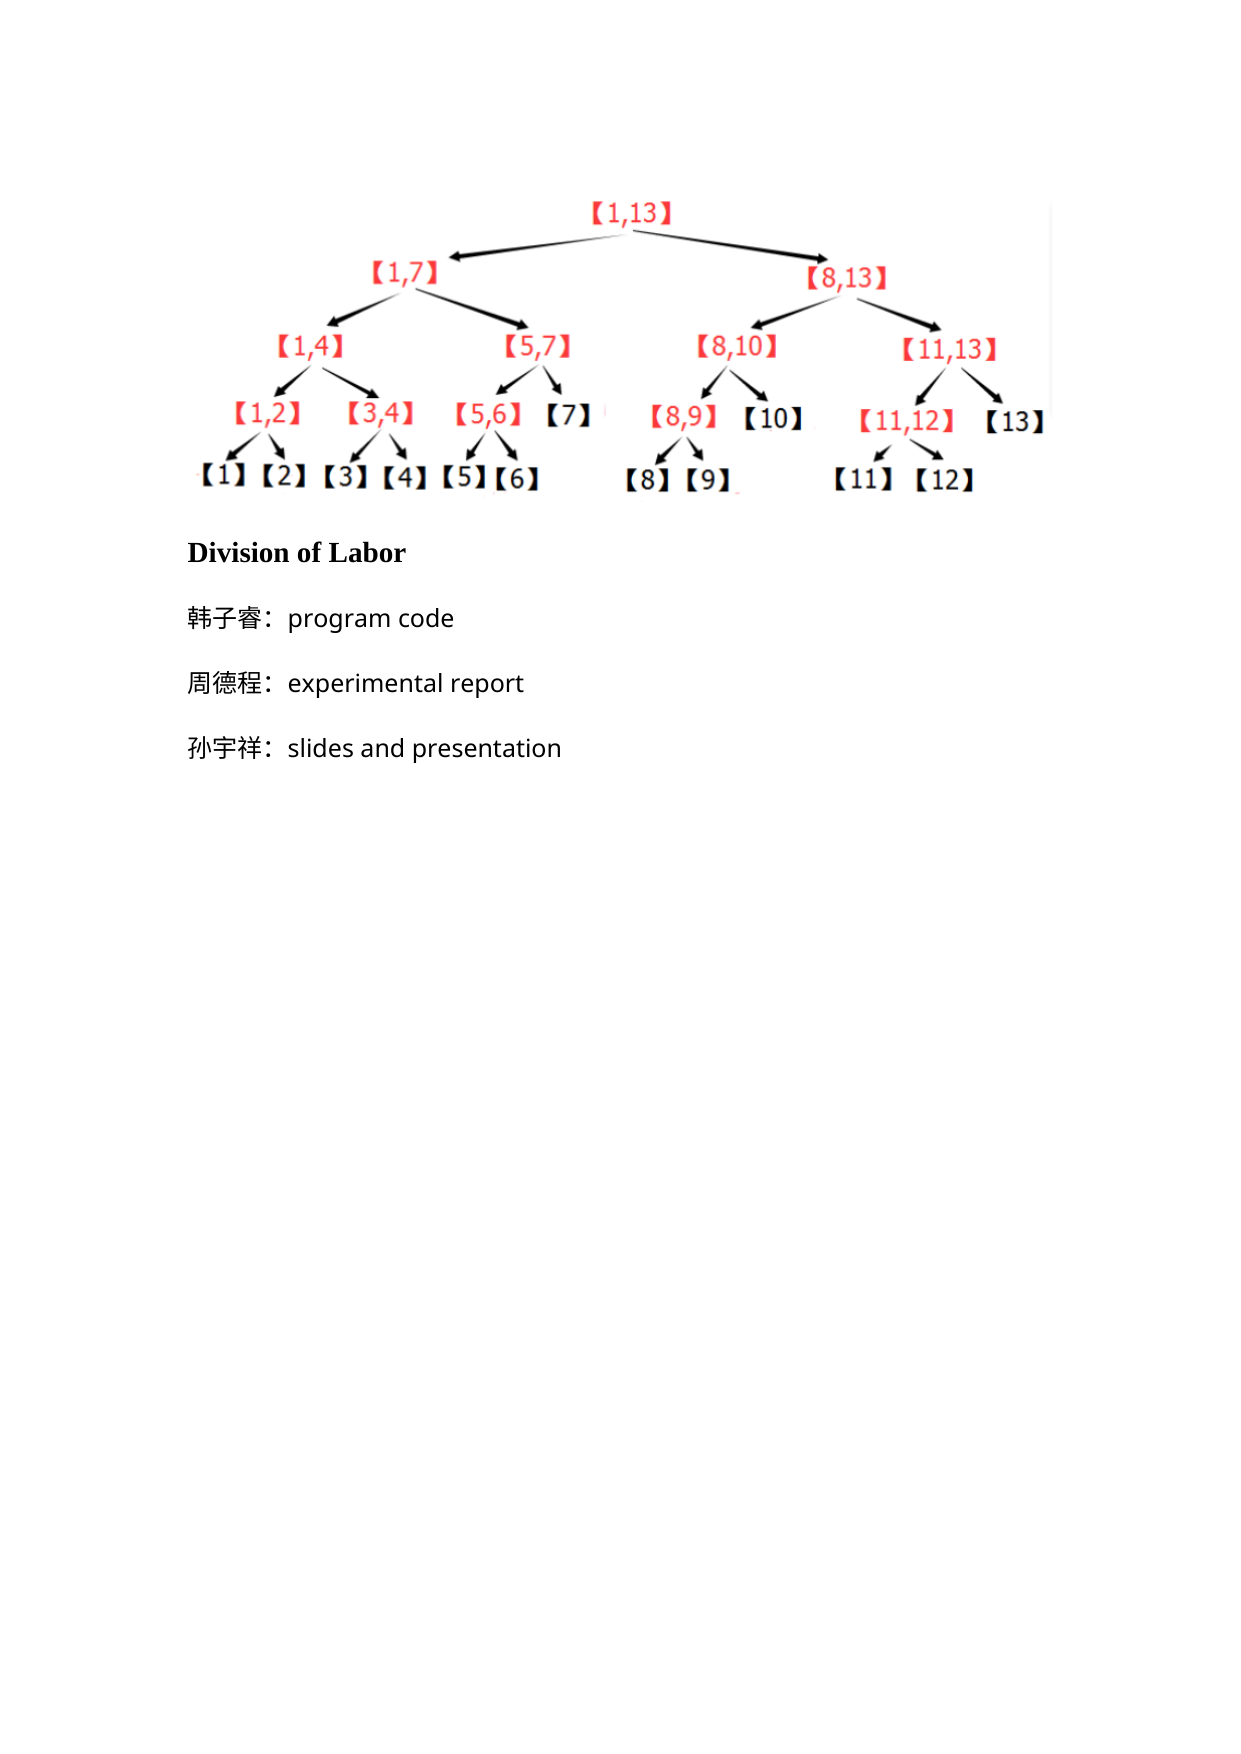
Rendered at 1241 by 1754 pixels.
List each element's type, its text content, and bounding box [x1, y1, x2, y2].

text 周德程：experimental report [187, 649, 1053, 714]
text 韩子睿：program code [187, 584, 1053, 649]
text 孙宇祥：slides and presentation [187, 714, 1053, 779]
text Division of Labor [187, 519, 1053, 584]
picture [187, 162, 1053, 502]
